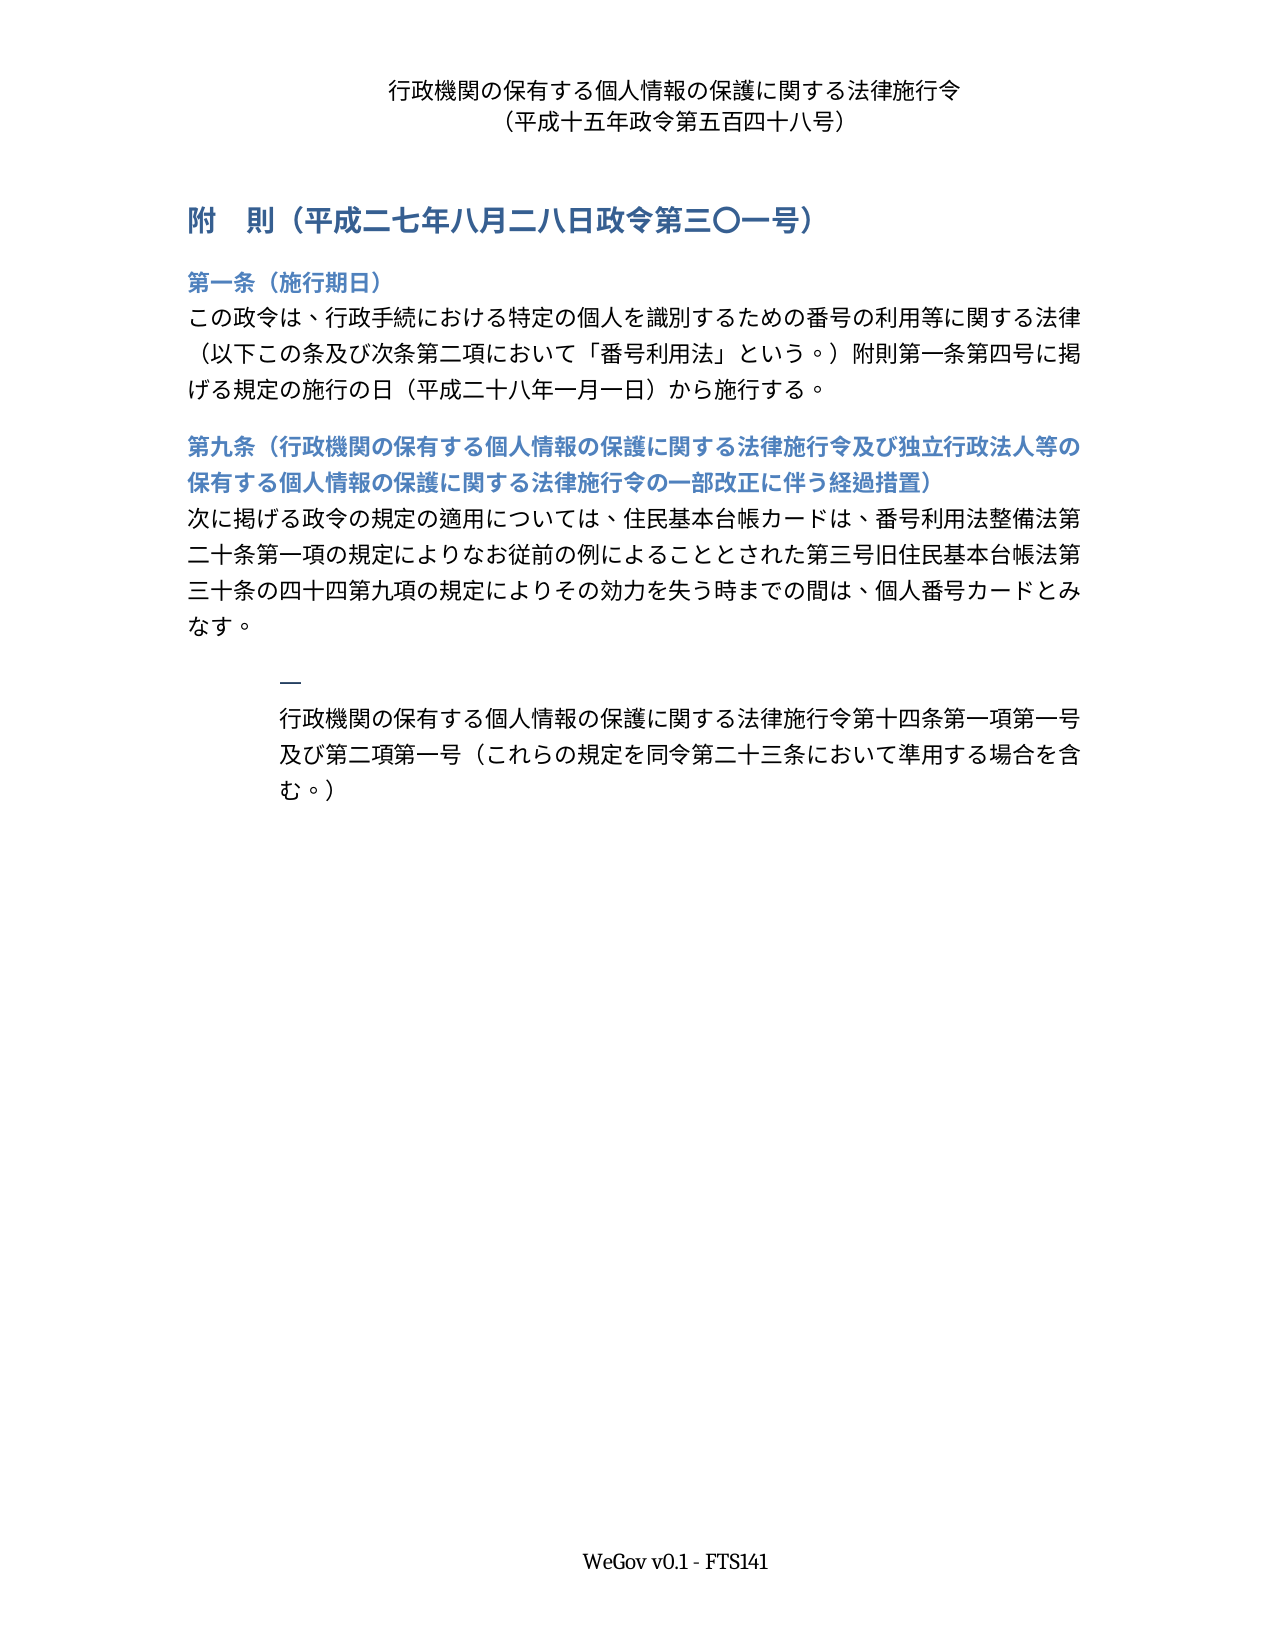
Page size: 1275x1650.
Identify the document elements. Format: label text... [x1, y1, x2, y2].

subtitle 一 [279, 667, 1087, 699]
subtitle 附 則（平成二七年八月二八日政令第三〇一号） [187, 200, 1087, 240]
text 行政機関の保有する個人情報の保護に関する法律施行令第十四条第一項第一号及び第二項第一号（これらの規定を同令第二十三条において準用する場合を含む。） [279, 703, 1087, 807]
text この政令は、行政手続における特定の個人を識別するための番号の利用等に関する法律（以下この条及び次条第二項において「番号利用法」という。）附則第一条第四号に掲げる規定の施行の日（平成二十八年一月一日）から施行する。 [187, 302, 1087, 406]
text 次に掲げる政令の規定の適用については、住民基本台帳カードは、番号利用法整備法第二十条第一項の規定によりなお従前の例によることとされた第三号旧住民基本台帳法第三十条の四十四第九項の規定によりその効力を失う時までの間は、個人番号カードとみなす。 [187, 503, 1087, 642]
subtitle 第一条（施行期日） [187, 266, 1087, 298]
subtitle 第九条（行政機関の保有する個人情報の保護に関する法律施行令及び独立行政法人等の保有する個人情報の保護に関する法律施行令の一部改正に伴う経過措置） [187, 431, 1087, 498]
